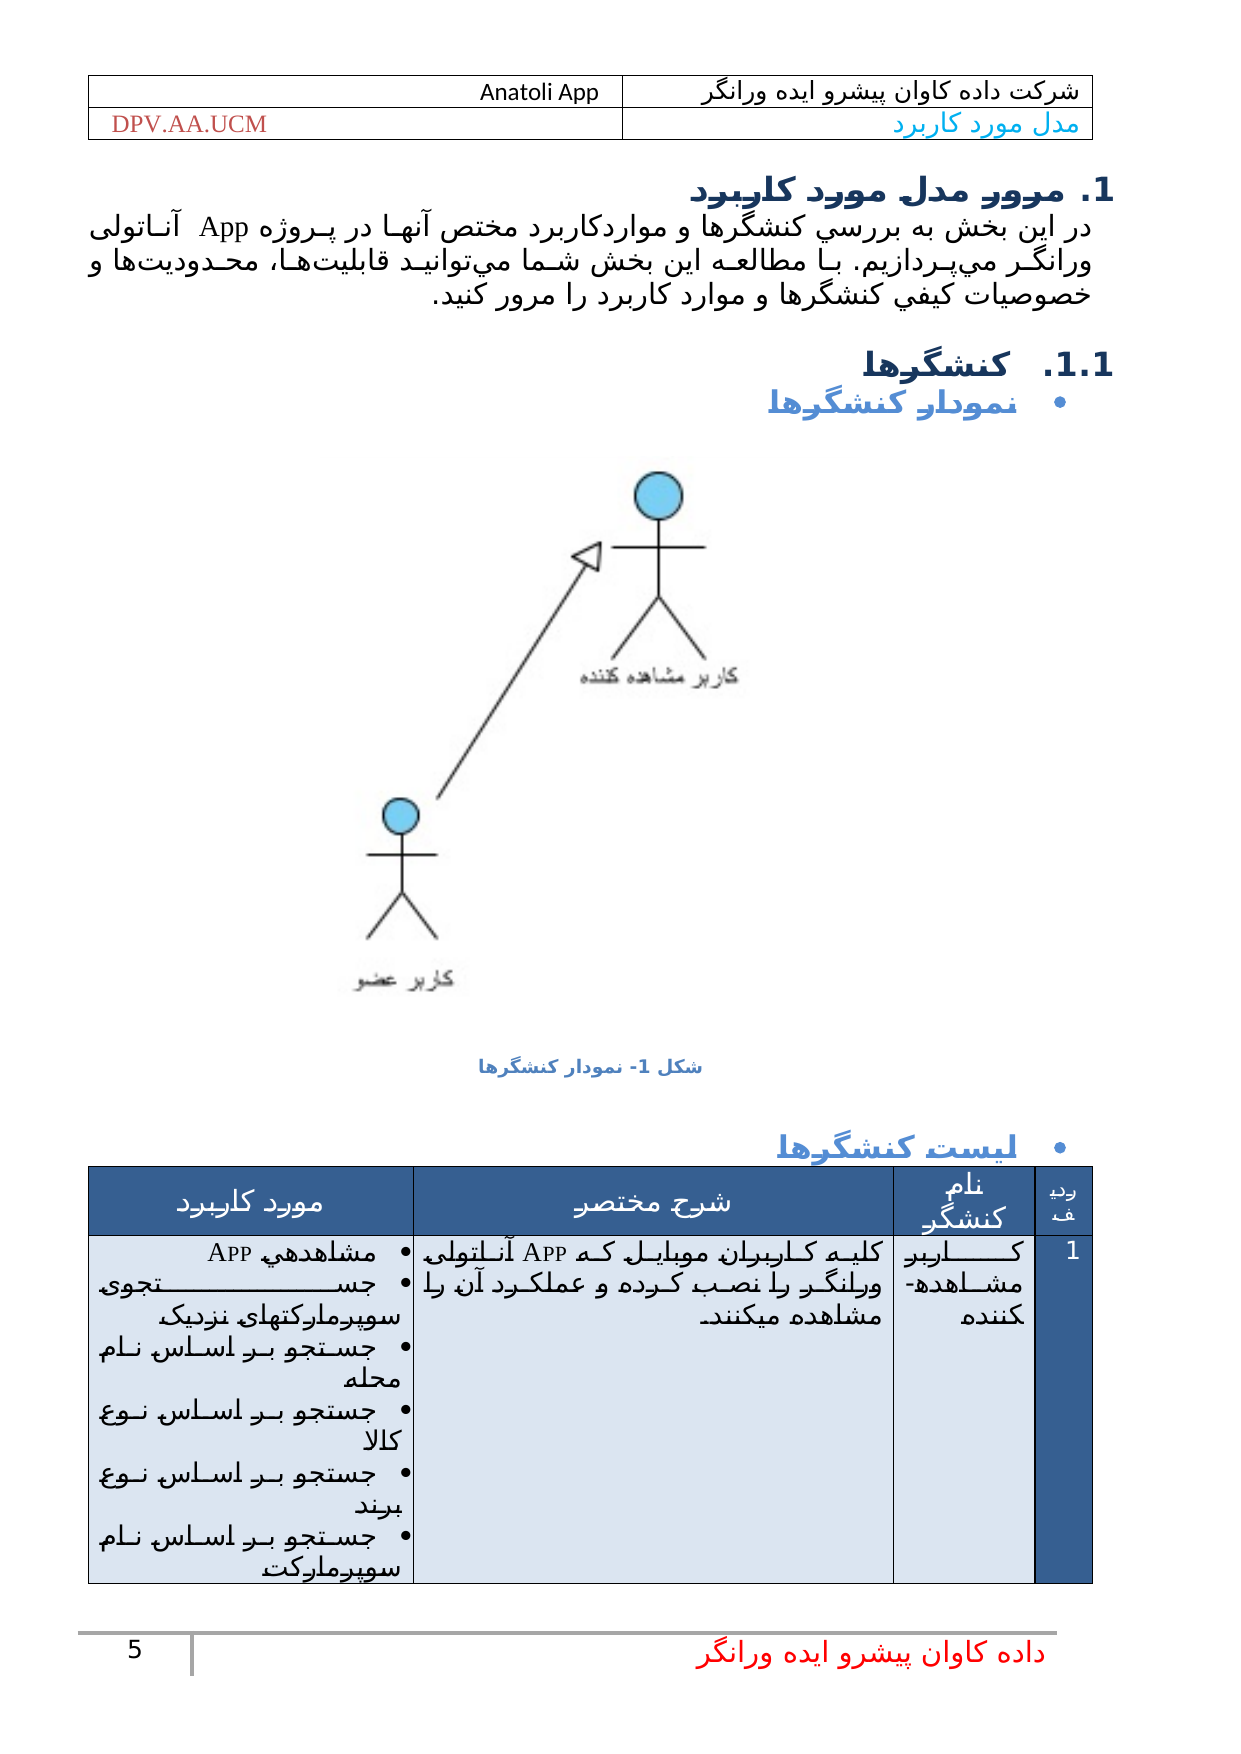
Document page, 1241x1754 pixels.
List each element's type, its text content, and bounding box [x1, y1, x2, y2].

table_header مورد كاربرد [89, 1167, 413, 1235]
table_cell 1 [1036, 1236, 1092, 1583]
picture [320, 456, 861, 1057]
subtitle مرور مدل مورد كاربرد [89, 171, 1092, 209]
subtitle كنشگرها [89, 345, 1055, 384]
list ليست كنشگرها [89, 1129, 1055, 1166]
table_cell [89, 1236, 413, 1583]
text شکل 1- نمودار کنشگرها [89, 1056, 1092, 1078]
table_header شرح مختصر [414, 1167, 893, 1235]
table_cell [414, 1236, 893, 1583]
table_cell کاربر مشاهدهكننده [894, 1236, 1034, 1583]
text در اين بخش به بررسي كنشگرها و مواردكاربرد مختص آنها در پروژه App آناتولی ورانگر مي‌پردازيم. با مطالعه اين بخش شما مي‌توانيد قابليت‌ها،‌ محدوديت‌ها و خصوصيات كيفي كنشگرها و موارد كاربرد را مرور كنيد. [89, 209, 1092, 312]
list نمودار كنشگرها [89, 384, 1055, 420]
table_header رديف [1036, 1167, 1092, 1235]
table_header نام كنشگر [894, 1167, 1034, 1235]
